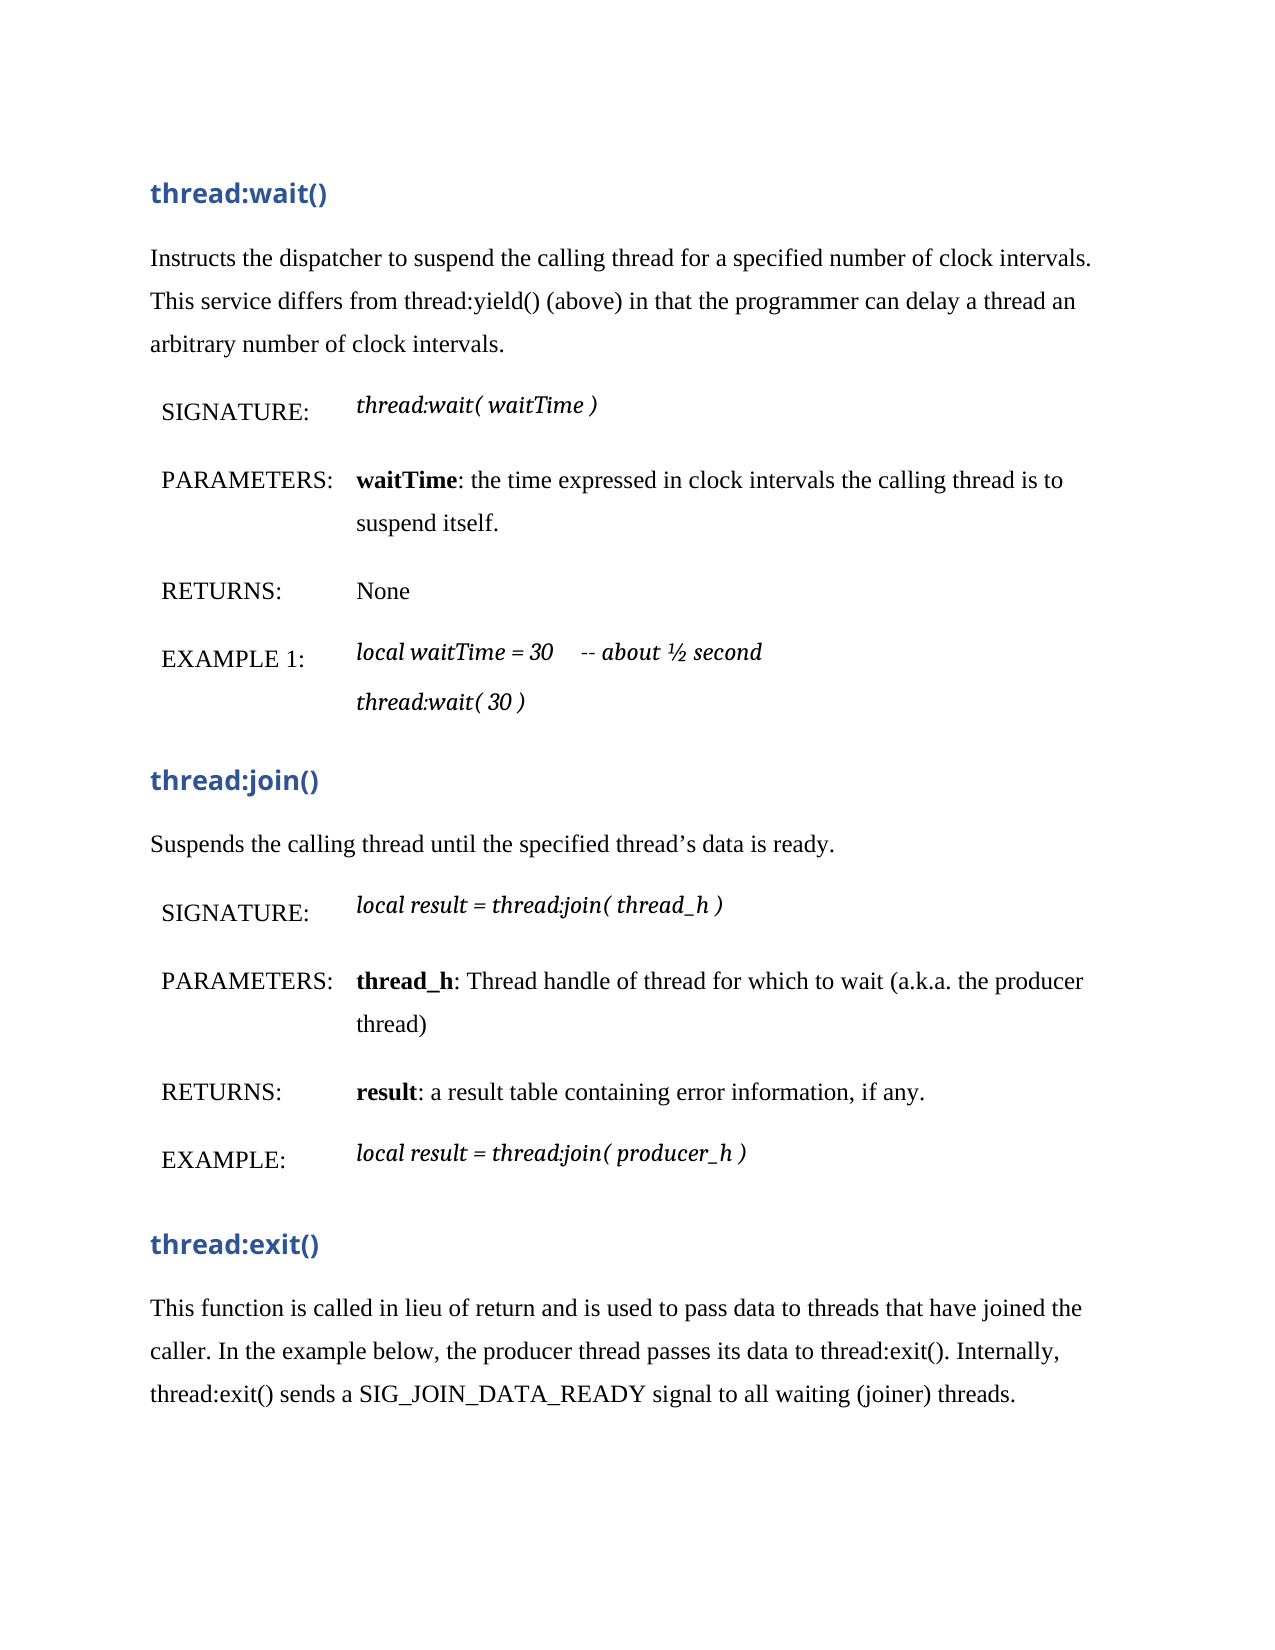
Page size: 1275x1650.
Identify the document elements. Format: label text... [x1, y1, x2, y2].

table_cell PARAMETERS: [150, 453, 345, 564]
table_cell result: a result table containing error information, if any. [345, 1064, 1125, 1132]
table_cell thread_h: Thread handle of thread for which to wait (a.k.a. the producer thread) [345, 953, 1125, 1064]
table_header thread:wait( waitTime ) [345, 385, 1125, 453]
table_cell EXAMPLE: [150, 1133, 345, 1200]
table_cell RETURNS: [150, 1064, 345, 1132]
table_cell waitTime: the time expressed in clock intervals the calling thread is to suspend itself. [345, 453, 1125, 564]
table_cell RETURNS: [150, 564, 345, 632]
text Suspends the calling thread until the specified thread’s data is ready. [150, 829, 1125, 858]
table_header local result = thread:join( thread_h ) [345, 885, 1125, 953]
table_header SIGNATURE: [150, 385, 345, 453]
text This function is called in lieu of return and is used to pass data to threads that have joined the caller. In the example below, the producer thread passes its data to thread:exit(). Internally, thread:exit() sends a SIG_JOIN_DATA_READY signal to all waiting (joiner) threads. [150, 1293, 1125, 1408]
subtitle thread:join() [150, 762, 1125, 799]
table_cell PARAMETERS: [150, 953, 345, 1064]
subtitle thread:exit() [150, 1225, 1125, 1262]
subtitle thread:wait() [150, 175, 1125, 212]
table_cell local result = thread:join( producer_h ) [345, 1133, 1125, 1200]
table_cell local waitTime = 30 -- about ½ second thread:wait( 30 ) [345, 632, 1125, 737]
table_cell None [345, 564, 1125, 632]
table_header SIGNATURE: [150, 885, 345, 953]
table_cell EXAMPLE 1: [150, 632, 345, 737]
text Instructs the dispatcher to suspend the calling thread for a specified number of clock intervals. This service differs from thread:yield() (above) in that the programmer can delay a thread an arbitrary number of clock intervals. [150, 243, 1125, 358]
